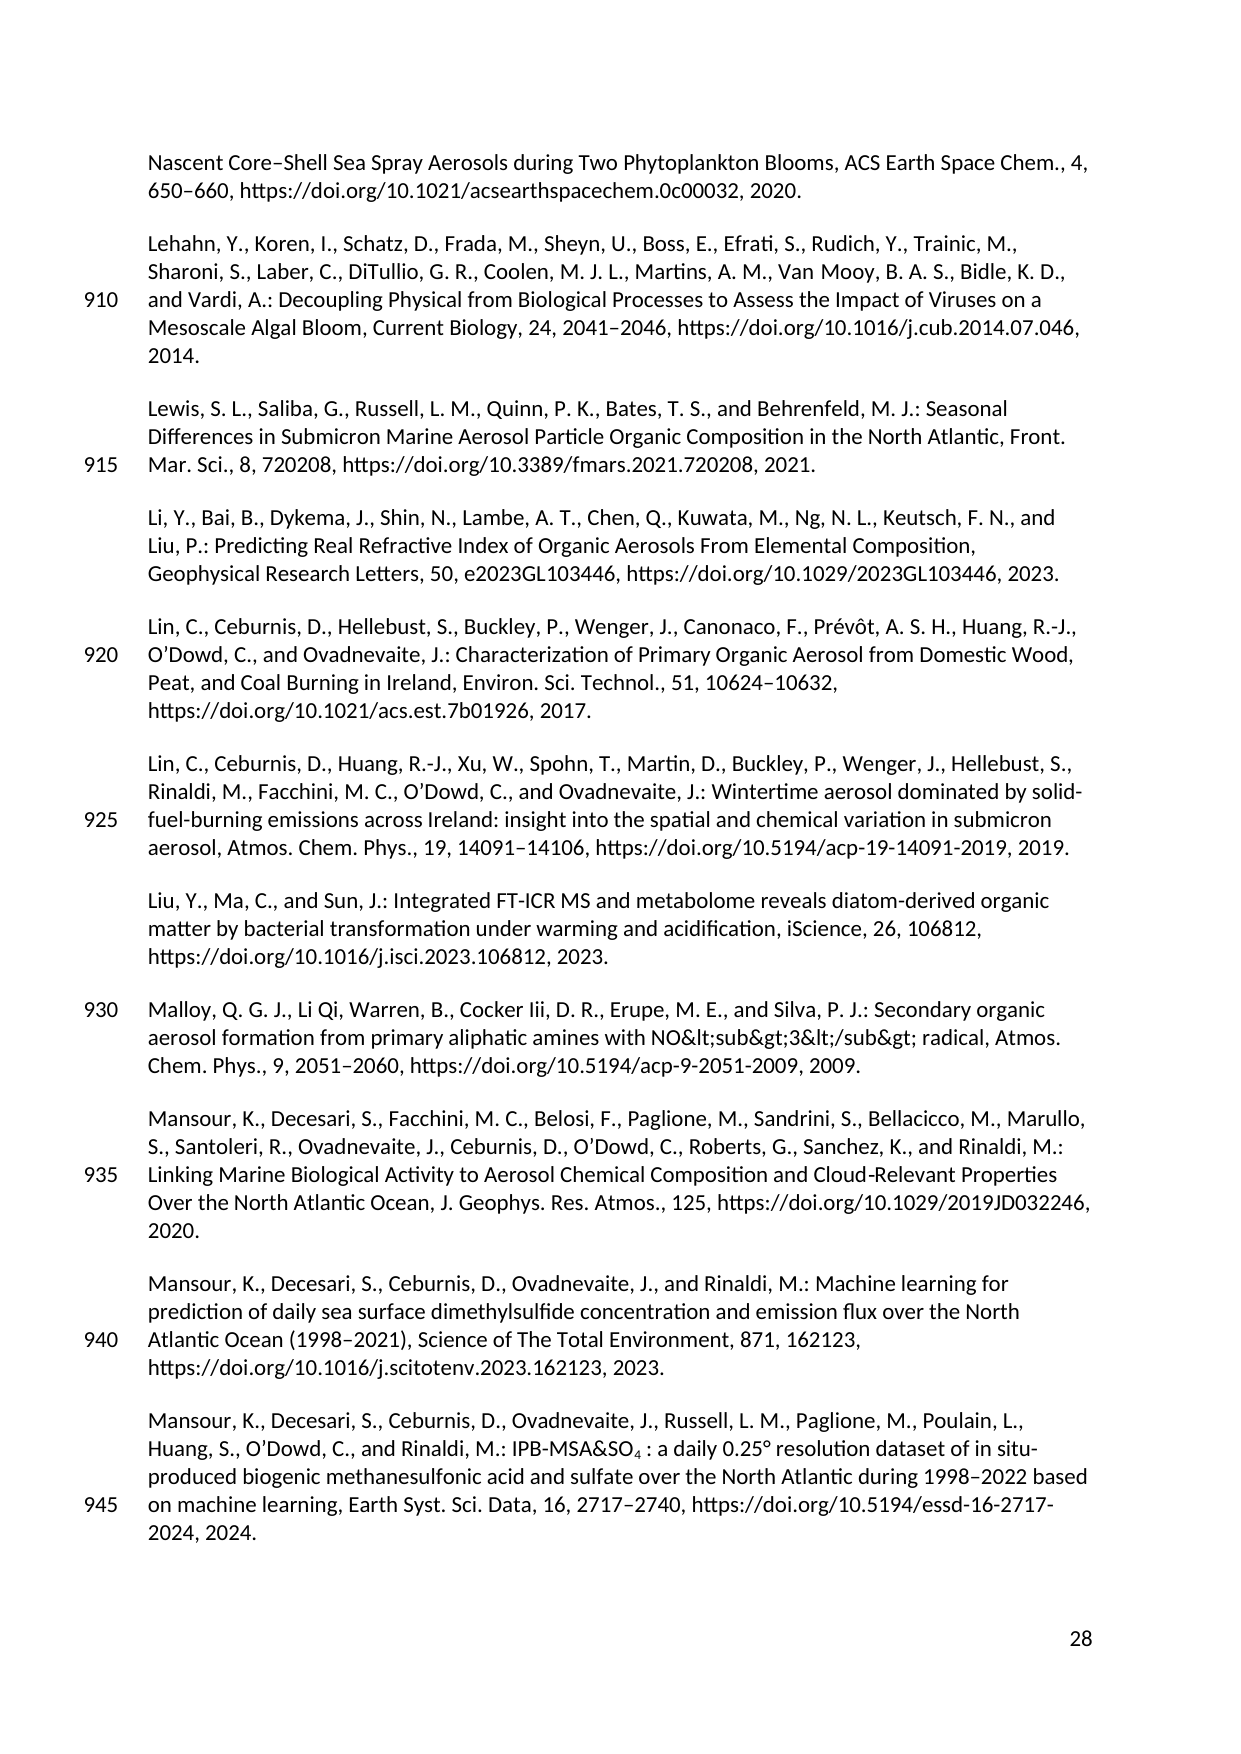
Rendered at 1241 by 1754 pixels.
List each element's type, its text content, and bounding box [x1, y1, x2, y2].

text Lin, C., Ceburnis, D., Huang, R.-J., Xu, W., Spohn, T., Martin, D., Buckley, P., Wenger, J., Hellebust, S., Rinaldi, M., Facchini, M. C., O’Dowd, C., and Ovadnevaite, J.: Wintertime aerosol dominated by solid-fuel-burning emissions across Ireland: insight into the spatial and chemical variation in submicron aerosol, Atmos. Chem. Phys., 19, 14091–14106, https://doi.org/10.5194/acp-19-14091-2019, 2019. [148, 749, 1092, 861]
text Mansour, K., Decesari, S., Ceburnis, D., Ovadnevaite, J., and Rinaldi, M.: Machine learning for prediction of daily sea surface dimethylsulfide concentration and emission flux over the North Atlantic Ocean (1998–2021), Science of The Total Environment, 871, 162123, https://doi.org/10.1016/j.scitotenv.2023.162123, 2023. [148, 1269, 1092, 1381]
text Malloy, Q. G. J., Li Qi, Warren, B., Cocker Iii, D. R., Erupe, M. E., and Silva, P. J.: Secondary organic aerosol formation from primary aliphatic amines with NO&lt;sub&gt;3&lt;/sub&gt; radical, Atmos. Chem. Phys., 9, 2051–2060, https://doi.org/10.5194/acp-9-2051-2009, 2009. [148, 995, 1092, 1079]
text Li, Y., Bai, B., Dykema, J., Shin, N., Lambe, A. T., Chen, Q., Kuwata, M., Ng, N. L., Keutsch, F. N., and Liu, P.: Predicting Real Refractive Index of Organic Aerosols From Elemental Composition, Geophysical Research Letters, 50, e2023GL103446, https://doi.org/10.1029/2023GL103446, 2023. [148, 503, 1092, 587]
text Liu, Y., Ma, C., and Sun, J.: Integrated FT-ICR MS and metabolome reveals diatom-derived organic matter by bacterial transformation under warming and acidification, iScience, 26, 106812, https://doi.org/10.1016/j.isci.2023.106812, 2023. [148, 886, 1092, 970]
text Lin, C., Ceburnis, D., Hellebust, S., Buckley, P., Wenger, J., Canonaco, F., Prévôt, A. S. H., Huang, R.-J., O’Dowd, C., and Ovadnevaite, J.: Characterization of Primary Organic Aerosol from Domestic Wood, Peat, and Coal Burning in Ireland, Environ. Sci. Technol., 51, 10624–10632, https://doi.org/10.1021/acs.est.7b01926, 2017. [148, 612, 1092, 724]
text Lehahn, Y., Koren, I., Schatz, D., Frada, M., Sheyn, U., Boss, E., Efrati, S., Rudich, Y., Trainic, M., Sharoni, S., Laber, C., DiTullio, G. R., Coolen, M. J. L., Martins, A. M., Van Mooy, B. A. S., Bidle, K. D., and Vardi, A.: Decoupling Physical from Biological Processes to Assess the Impact of Viruses on a Mesoscale Algal Bloom, Current Biology, 24, 2041–2046, https://doi.org/10.1016/j.cub.2014.07.046, 2014. [148, 229, 1092, 369]
text Lewis, S. L., Saliba, G., Russell, L. M., Quinn, P. K., Bates, T. S., and Behrenfeld, M. J.: Seasonal Differences in Submicron Marine Aerosol Particle Organic Composition in the North Atlantic, Front. Mar. Sci., 8, 720208, https://doi.org/10.3389/fmars.2021.720208, 2021. [148, 394, 1092, 478]
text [148, 148, 1092, 204]
text Mansour, K., Decesari, S., Ceburnis, D., Ovadnevaite, J., Russell, L. M., Paglione, M., Poulain, L., Huang, S., O’Dowd, C., and Rinaldi, M.: IPB-MSA&SO4 : a daily 0.25° resolution dataset of in situ-produced biogenic methanesulfonic acid and sulfate over the North Atlantic during 1998–2022 based on machine learning, Earth Syst. Sci. Data, 16, 2717–2740, https://doi.org/10.5194/essd-16-2717-2024, 2024. [148, 1406, 1092, 1547]
text Mansour, K., Decesari, S., Facchini, M. C., Belosi, F., Paglione, M., Sandrini, S., Bellacicco, M., Marullo, S., Santoleri, R., Ovadnevaite, J., Ceburnis, D., O’Dowd, C., Roberts, G., Sanchez, K., and Rinaldi, M.: Linking Marine Biological Activity to Aerosol Chemical Composition and Cloud‐Relevant Properties Over the North Atlantic Ocean, J. Geophys. Res. Atmos., 125, https://doi.org/10.1029/2019JD032246, 2020. [148, 1104, 1092, 1244]
